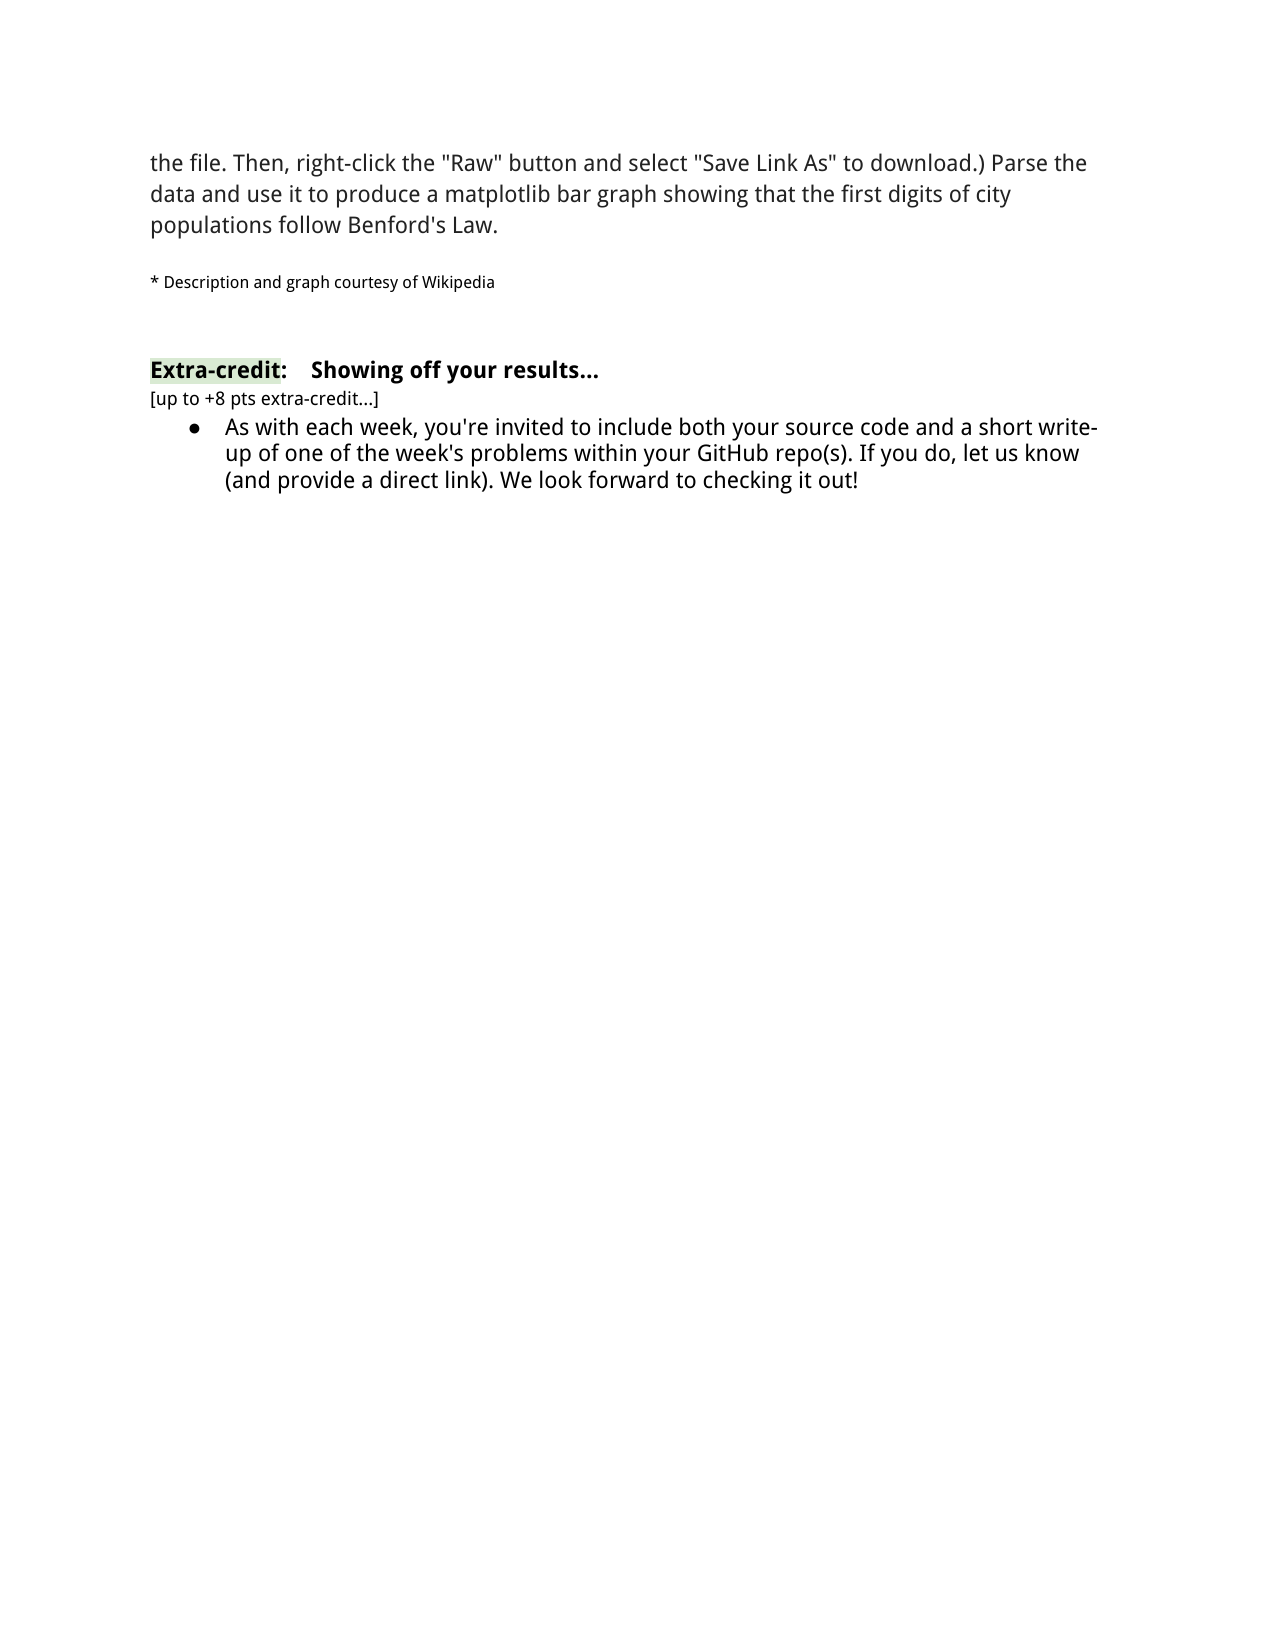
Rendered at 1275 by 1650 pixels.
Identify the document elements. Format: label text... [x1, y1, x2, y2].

text [up to +8 pts extra-credit...] [150, 388, 1125, 410]
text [150, 150, 1125, 238]
list As with each week, you're invited to include both your source code and a short write-up of one of the week's problems within your GitHub repo(s). If you do, let us know (and provide a direct link). We look forward to checking it out! [187, 413, 1125, 494]
text * Description and graph courtesy of Wikipedia [150, 273, 1125, 293]
text Extra-credit: Showing off your results… [150, 357, 1125, 384]
